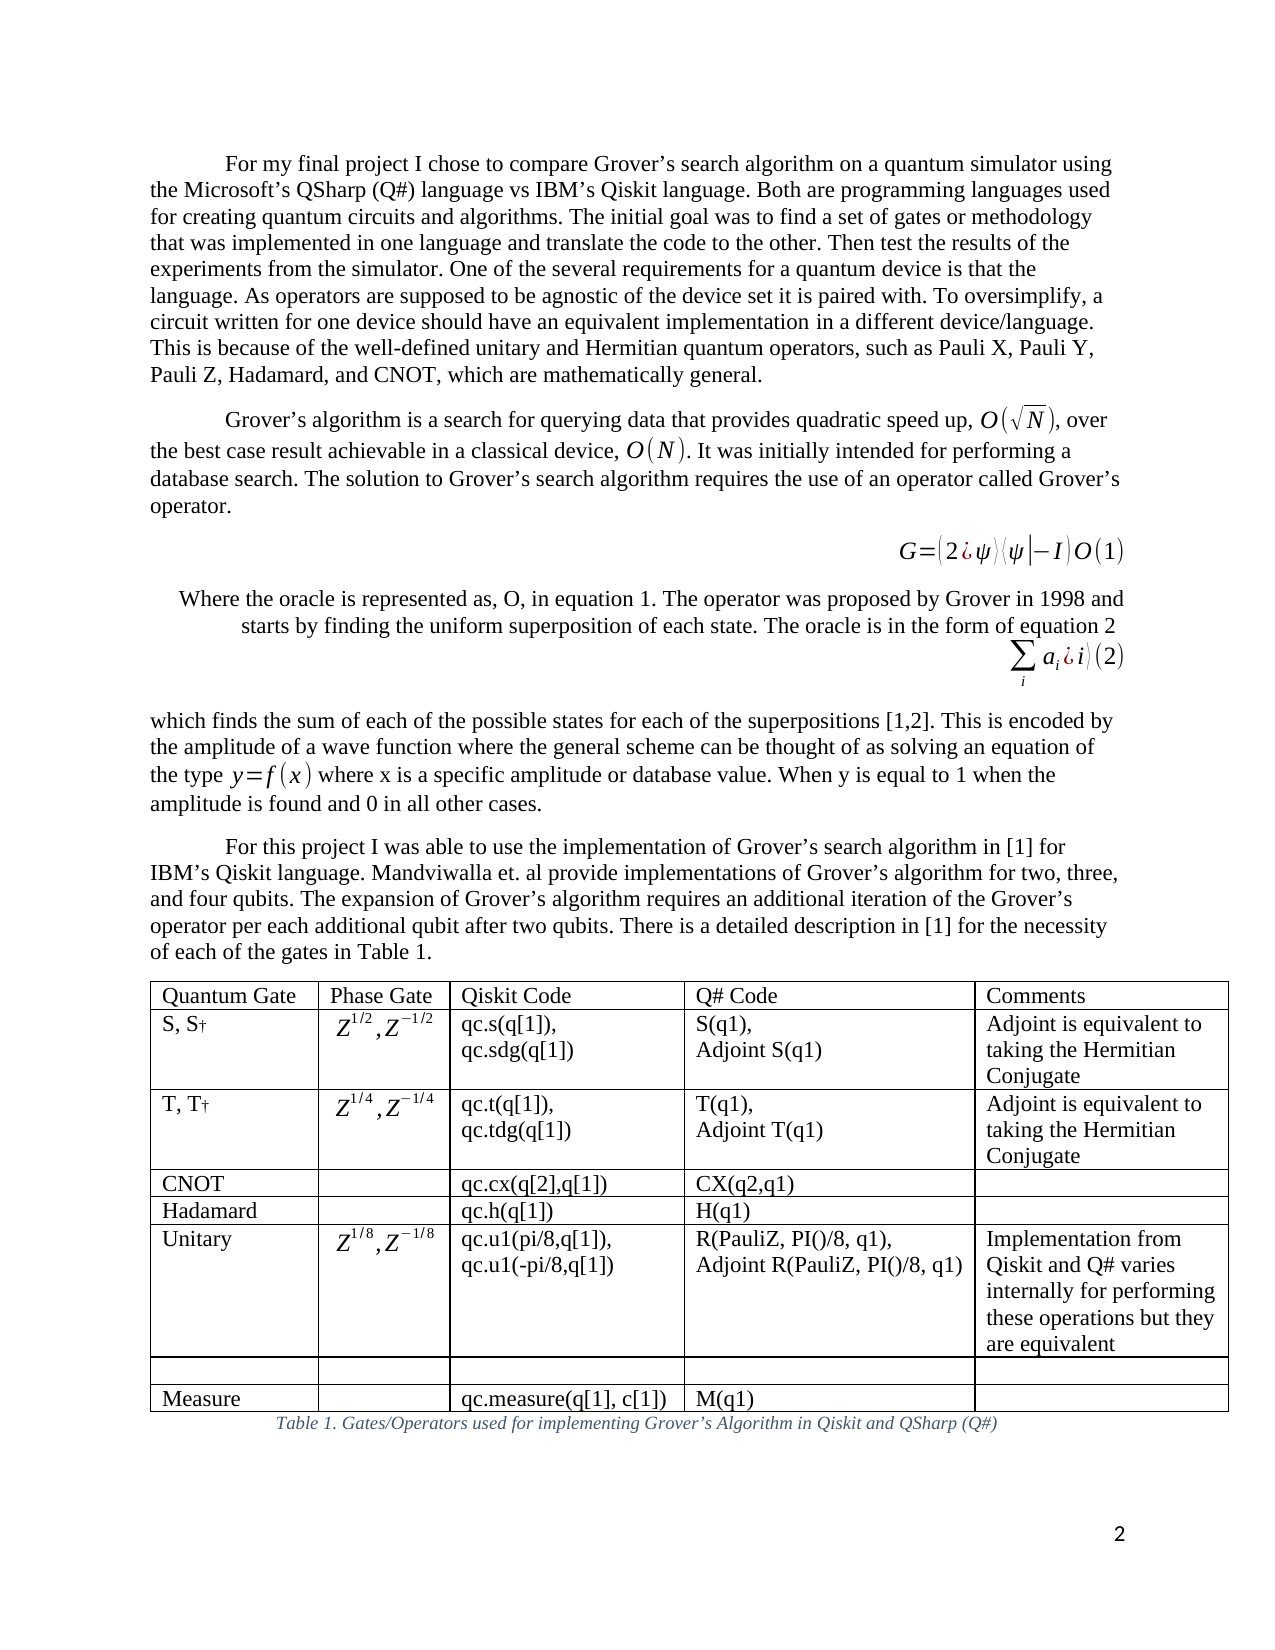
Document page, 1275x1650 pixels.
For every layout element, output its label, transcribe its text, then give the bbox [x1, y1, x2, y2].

table_cell [319, 1358, 449, 1384]
text Where the oracle is represented as, O, in equation 1. The operator was proposed by Grover in 1998 and starts by finding the uniform superposition of each state. The oracle is in the form of equation 2 [150, 585, 1125, 690]
table_cell [976, 1385, 1228, 1411]
table_header Quantum Gate [151, 982, 318, 1008]
table_cell qc.t(q[1]), qc.tdg(q[1]) [451, 1090, 684, 1169]
table_header Qiskit Code [451, 982, 684, 1008]
table_cell Hadamard [151, 1197, 318, 1223]
table_cell [151, 1358, 318, 1384]
table_cell qc.s(q[1]), qc.sdg(q[1]) [451, 1010, 684, 1089]
table_cell Measure [151, 1385, 318, 1411]
table_cell [319, 1385, 449, 1411]
table_cell [976, 1197, 1228, 1223]
table_cell [319, 1090, 449, 1169]
table_cell [319, 1197, 449, 1223]
table_cell qc.u1(pi/8,q[1]), qc.u1(-pi/8,q[1]) [451, 1225, 684, 1356]
table_cell T, T† [151, 1090, 318, 1169]
table_cell Adjoint is equivalent to taking the Hermitian Conjugate [976, 1090, 1228, 1169]
text Table 1. Gates/Operators used for implementing Grover’s Algorithm in Qiskit and QSharp (Q#) [150, 1412, 1125, 1434]
table_cell [451, 1358, 684, 1384]
table_cell [976, 1170, 1228, 1196]
table_cell M(q1) [685, 1385, 974, 1411]
table_header Phase Gate [319, 982, 449, 1008]
table_cell [319, 1010, 449, 1089]
table_cell [319, 1225, 449, 1356]
table_cell S, S† [151, 1010, 318, 1089]
table_header Q# Code [685, 982, 974, 1008]
table_cell qc.cx(q[2],q[1]) [451, 1170, 684, 1196]
table_cell qc.measure(q[1], c[1]) [451, 1385, 684, 1411]
text For my final project I chose to compare Grover’s search algorithm on a quantum simulator using the Microsoft’s QSharp (Q#) language vs IBM’s Qiskit language. Both are programming languages used for creating quantum circuits and algorithms. The initial goal was to find a set of gates or methodology that was implemented in one language and translate the code to the other. Then test the results of the experiments from the simulator. One of the several requirements for a quantum device is that the language. As operators are supposed to be agnostic of the device set it is paired with. To oversimplify, a circuit written for one device should have an equivalent implementation in a different device/language. This is because of the well-defined unitary and Hermitian quantum operators, such as Pauli X, Pauli Y, Pauli Z, Hadamard, and CNOT, which are mathematically general. [150, 150, 1125, 387]
table_cell qc.h(q[1]) [451, 1197, 684, 1223]
table_cell CX(q2,q1) [685, 1170, 974, 1196]
table_cell [685, 1358, 974, 1384]
table_cell [976, 1358, 1228, 1384]
table_cell Adjoint is equivalent to taking the Hermitian Conjugate [976, 1010, 1228, 1089]
table_cell Unitary [151, 1225, 318, 1356]
table_cell S(q1), Adjoint S(q1) [685, 1010, 974, 1089]
text Grover’s algorithm is a search for querying data that provides quadratic speed up, , over the best case result achievable in a classical device, . It was initially intended for performing a database search. The solution to Grover’s search algorithm requires the use of an operator called Grover’s operator. [150, 404, 1125, 518]
table_cell T(q1), Adjoint T(q1) [685, 1090, 974, 1169]
table_header Comments [976, 982, 1228, 1008]
table_cell R(PauliZ, PI()/8, q1), Adjoint R(PauliZ, PI()/8, q1) [685, 1225, 974, 1356]
table_cell Implementation from Qiskit and Q# varies internally for performing these operations but they are equivalent [976, 1225, 1228, 1356]
table_cell CNOT [151, 1170, 318, 1196]
table_cell H(q1) [685, 1197, 974, 1223]
table_cell [319, 1170, 449, 1196]
text For this project I was able to use the implementation of Grover’s search algorithm in [1] for IBM’s Qiskit language. Mandviwalla et. al provide implementations of Grover’s algorithm for two, three, and four qubits. The expansion of Grover’s algorithm requires an additional iteration of the Grover’s operator per each additional qubit after two qubits. There is a detailed description in [1] for the necessity of each of the gates in Table 1. [150, 833, 1125, 964]
text which finds the sum of each of the possible states for each of the superpositions [1,2]. This is encoded by the amplitude of a wave function where the general scheme can be thought of as solving an equation of the type where x is a specific amplitude or database value. When y is equal to 1 when the amplitude is found and 0 in all other cases. [150, 707, 1125, 816]
